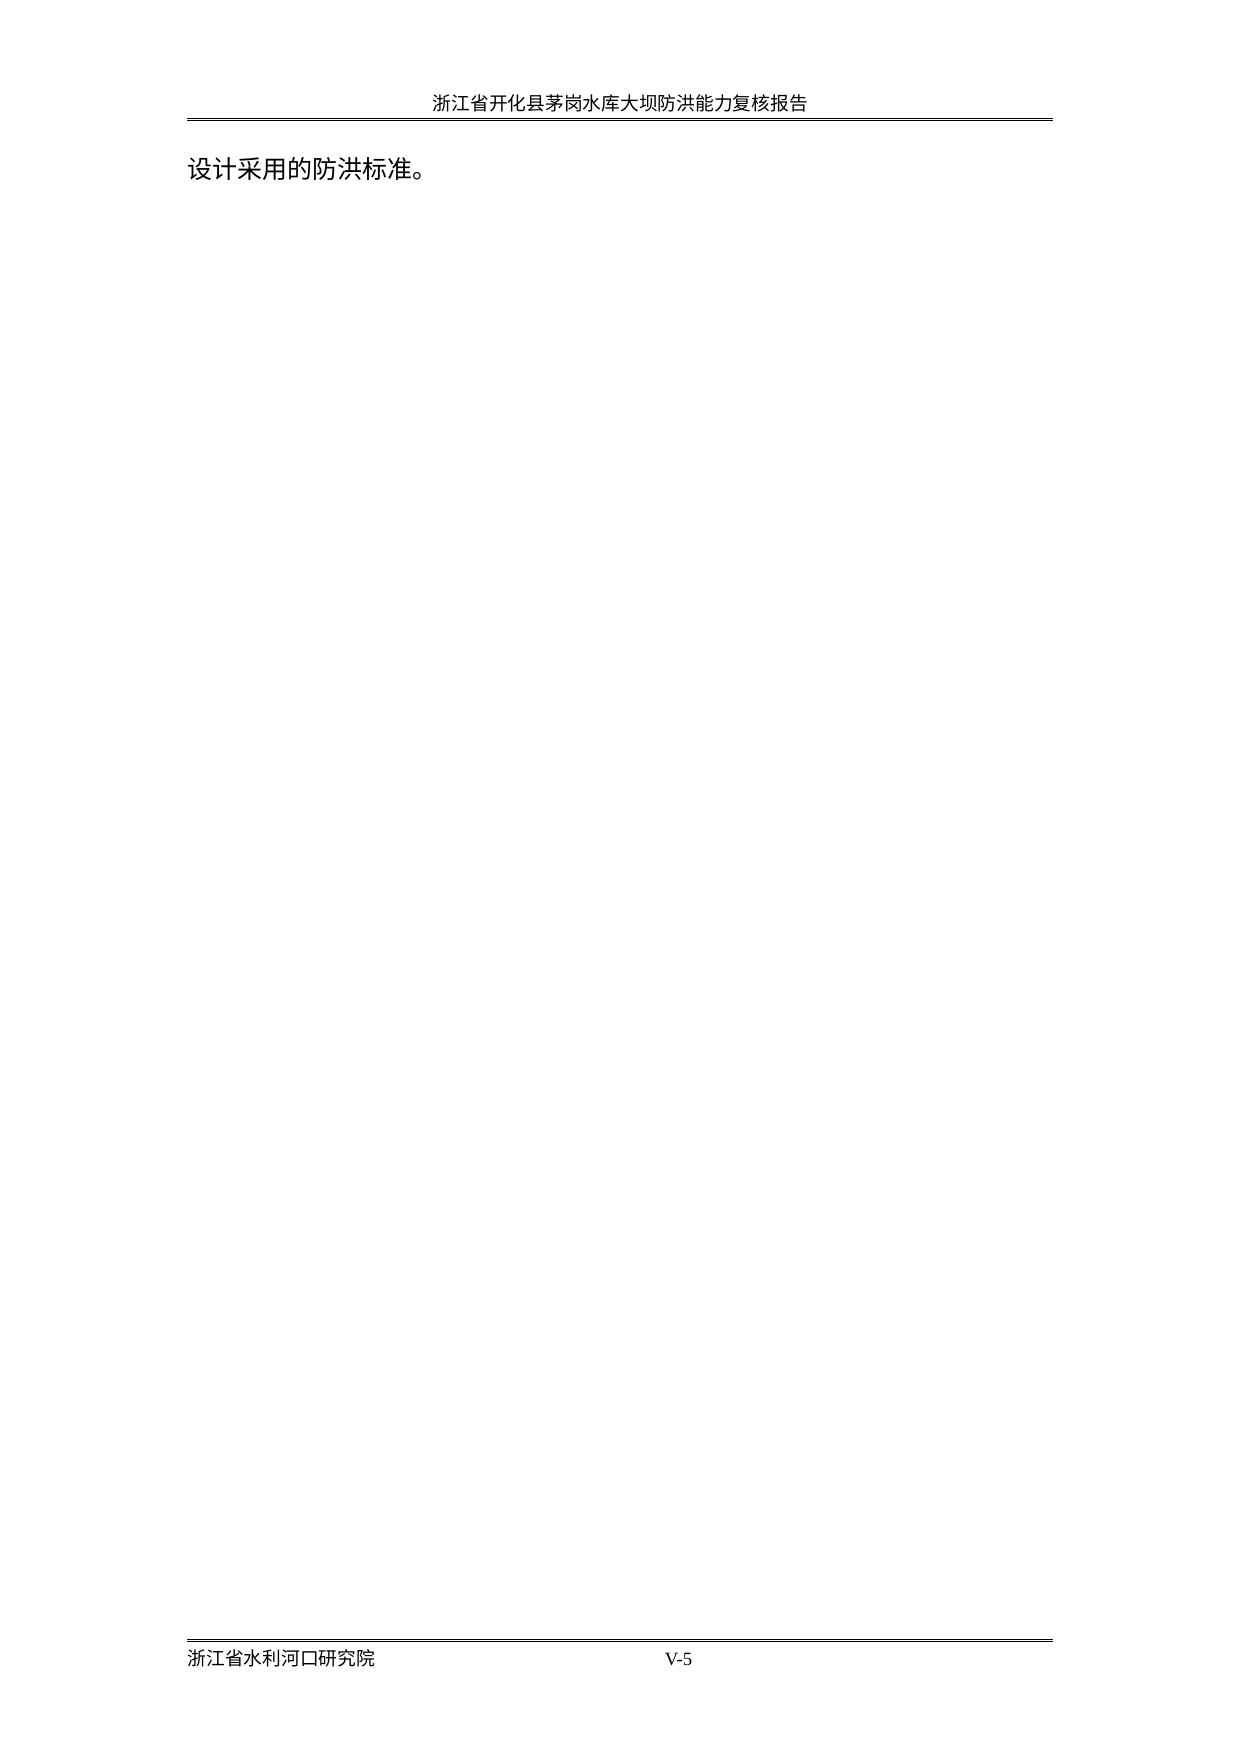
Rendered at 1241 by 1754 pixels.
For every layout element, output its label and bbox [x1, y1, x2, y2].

text [187, 150, 1053, 186]
